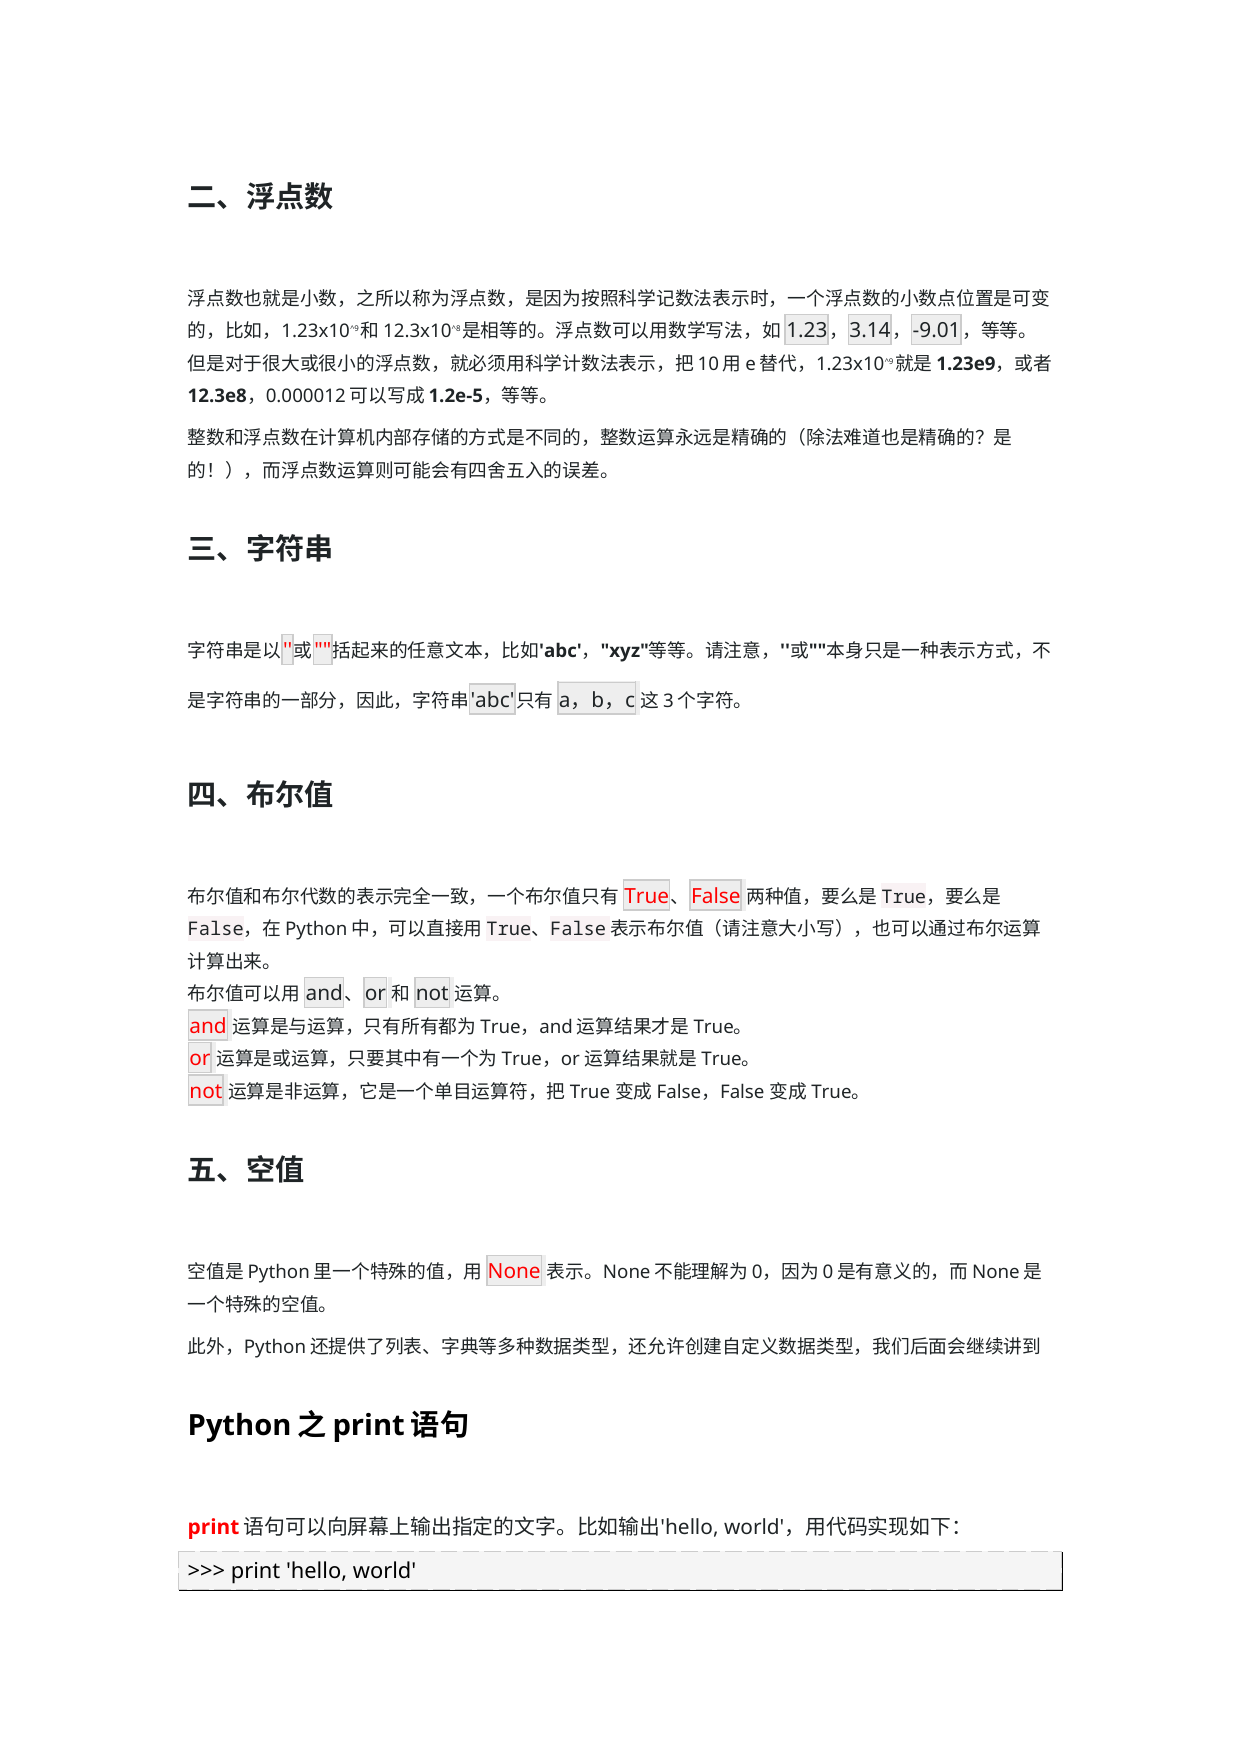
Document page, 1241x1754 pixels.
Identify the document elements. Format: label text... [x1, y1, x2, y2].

text 字符串是以''或""括起来的任意文本，比如'abc'，"xyz"等等。请注意，''或""本身只是一种表示方式，不是字符串的一部分，因此，字符串'abc'只有a，b，c这3个字符。 [187, 633, 1053, 731]
subtitle 五、空值 [187, 1135, 1053, 1200]
text print语句可以向屏幕上输出指定的文字。比如输出'hello, world'，用代码实现如下： [187, 1509, 1053, 1542]
text >>> print 'hello, world' [178, 1551, 1062, 1590]
text 空值是Python里一个特殊的值，用None表示。None不能理解为0，因为0是有意义的，而None是一个特殊的空值。 [187, 1254, 1053, 1319]
subtitle Python之print语句 [187, 1390, 1053, 1455]
text 布尔值可以用and、or和not运算。 [364, 976, 449, 1009]
text 浮点数也就是小数，之所以称为浮点数，是因为按照科学记数法表示时，一个浮点数的小数点位置是可变的，比如，1.23x10^9和12.3x10^8是相等的。浮点数可以用数学写法，如1.23，3.14，-9.01，等等。但是对于很大或很小的浮点数，就必须用科学计数法表示，把10用e替代，1.23x10^9就是1.23e9，或者12.3e8，0.000012可以写成1.2e-5，等等。 [187, 281, 1053, 411]
text and运算是与运算，只有所有都为 True，and运算结果才是 True。 [232, 1009, 1053, 1041]
text 整数和浮点数在计算机内部存储的方式是不同的，整数运算永远是精确的（除法难道也是精确的？是的！），而浮点数运算则可能会有四舍五入的误差。 [187, 420, 1053, 485]
text not运算是非运算，它是一个单目运算符，把 True 变成 False，False 变成 True。 [228, 1074, 1053, 1106]
text 此外，Python还提供了列表、字典等多种数据类型，还允许创建自定义数据类型，我们后面会继续讲到 [187, 1329, 1053, 1361]
subtitle 二、浮点数 [187, 162, 1053, 227]
subtitle 三、字符串 [187, 514, 1053, 579]
text 布尔值和布尔代数的表示完全一致，一个布尔值只有True、False两种值，要么是True，要么是False，在Python中，可以直接用True、False表示布尔值（请注意大小写），也可以通过布尔运算计算出来。 [187, 879, 1053, 976]
text 布尔值可以用and、or和not运算。 [187, 976, 343, 1009]
text 布尔值可以用and、or和not运算。 [415, 976, 1053, 1009]
text or运算是或运算，只要其中有一个为 True，or 运算结果就是 True。 [189, 1041, 1053, 1074]
text 布尔值可以用and、or和not运算。 [305, 976, 386, 1009]
subtitle 四、布尔值 [187, 760, 1053, 825]
